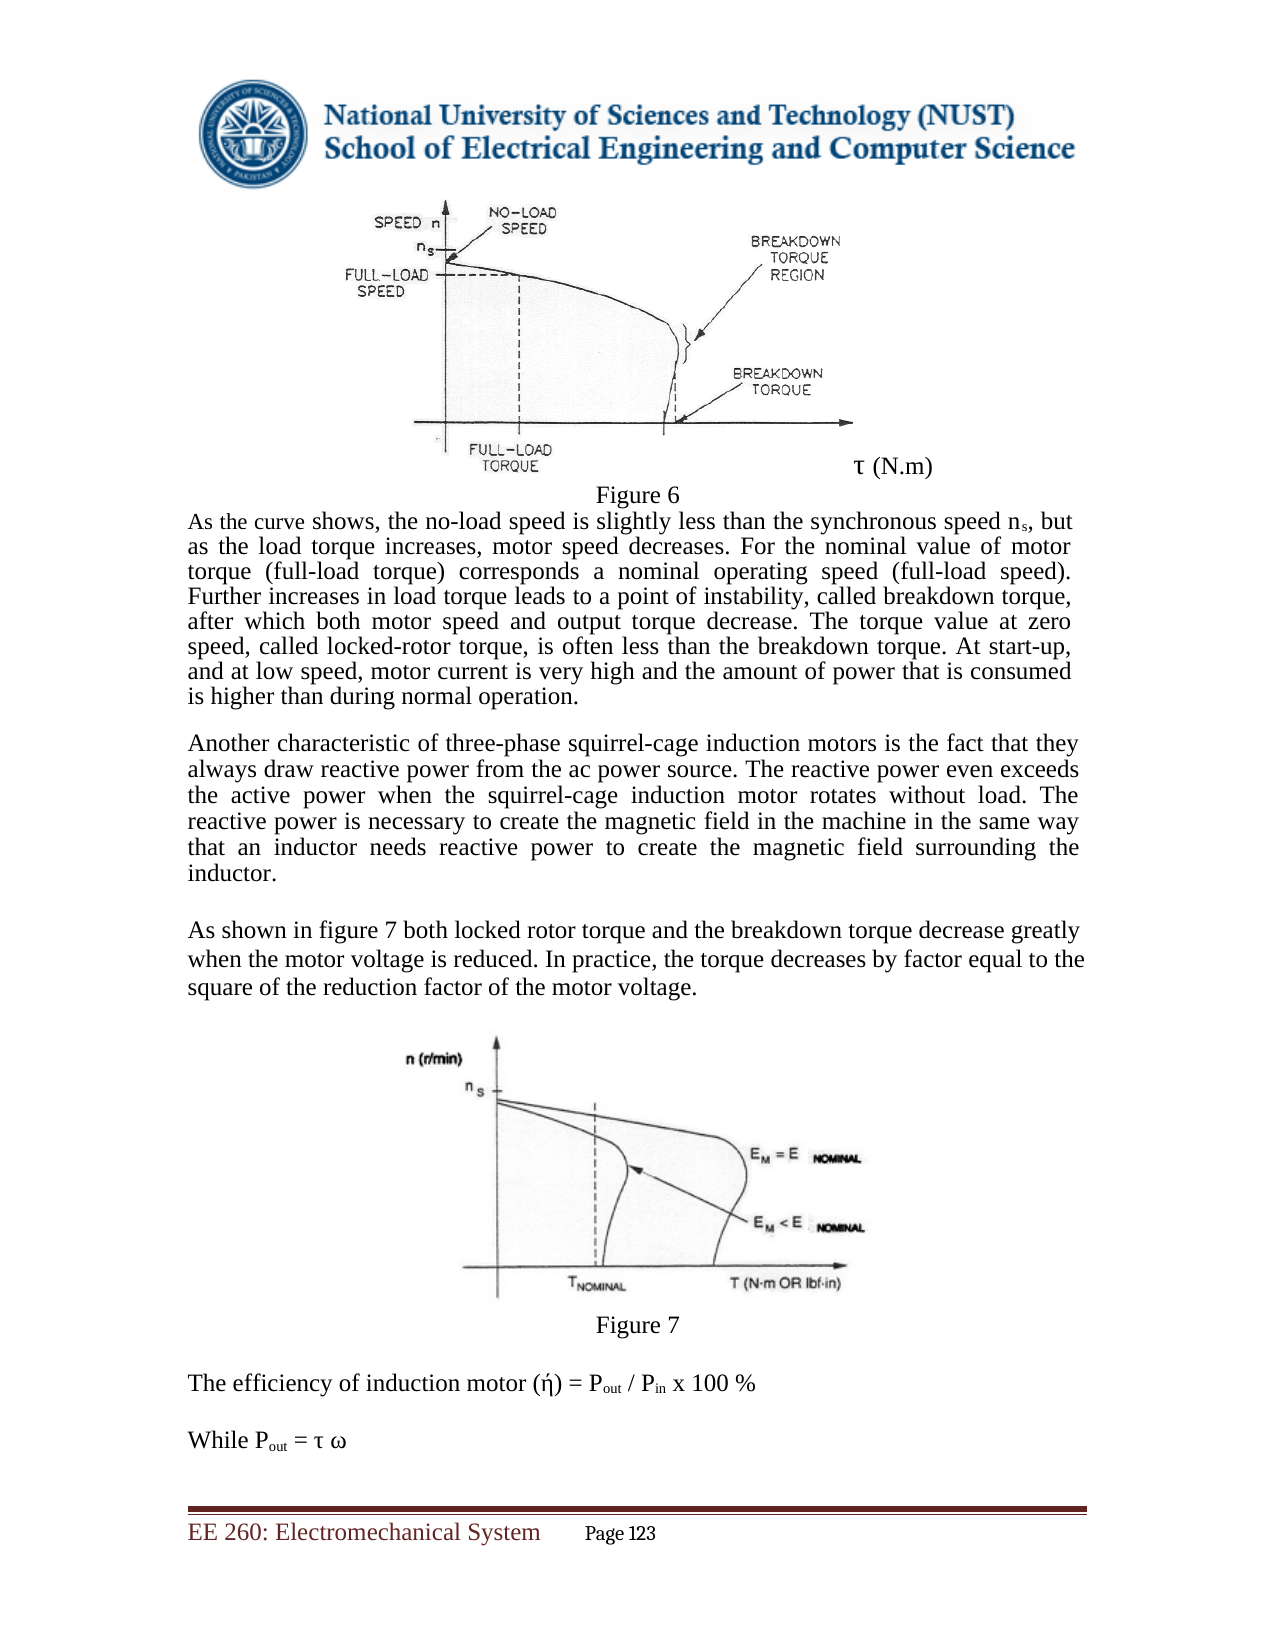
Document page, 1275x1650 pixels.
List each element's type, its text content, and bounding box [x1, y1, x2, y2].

text As the curve shows, the no-load speed is slightly less than the synchronous speed ns, but as the load torque increases, motor speed decreases. For the nominal value of motor torque (full-load torque) corresponds a nominal operating speed (full-load speed). Further increases in load torque leads to a point of instability, called breakdown torque, after which both motor speed and output torque decrease. The torque value at zero speed, called locked-rotor torque, is often less than the breakdown torque. At start-up, and at low speed, motor current is very high and the amount of power that is consumed is higher than during normal operation. [187, 509, 1072, 709]
text The efficiency of induction motor (ή) = Pout / Pin x 100 % [187, 1368, 1087, 1397]
picture [187, 75, 1088, 474]
text τ (N.m) [187, 199, 1087, 480]
text Another characteristic of three-phase squirrel-cage induction motors is the fact that they always draw reactive power from the ac power source. The reactive power even exceeds the active power when the squirrel-cage induction motor rotates without load. The reactive power is necessary to create the magnetic field in the machine in the same way that an inductor needs reactive power to create the magnetic field surrounding the inductor. [187, 731, 1080, 886]
picture [393, 1001, 882, 1311]
text Figure 7 [187, 1311, 1087, 1339]
text As shown in figure 7 both locked rotor torque and the breakdown torque decrease greatly when the motor voltage is reduced. In practice, the torque decreases by factor equal to the square of the reduction factor of the motor voltage. [187, 915, 1087, 1001]
text Figure 6 [187, 480, 1087, 509]
text While Pout = τ ω [187, 1426, 1087, 1454]
